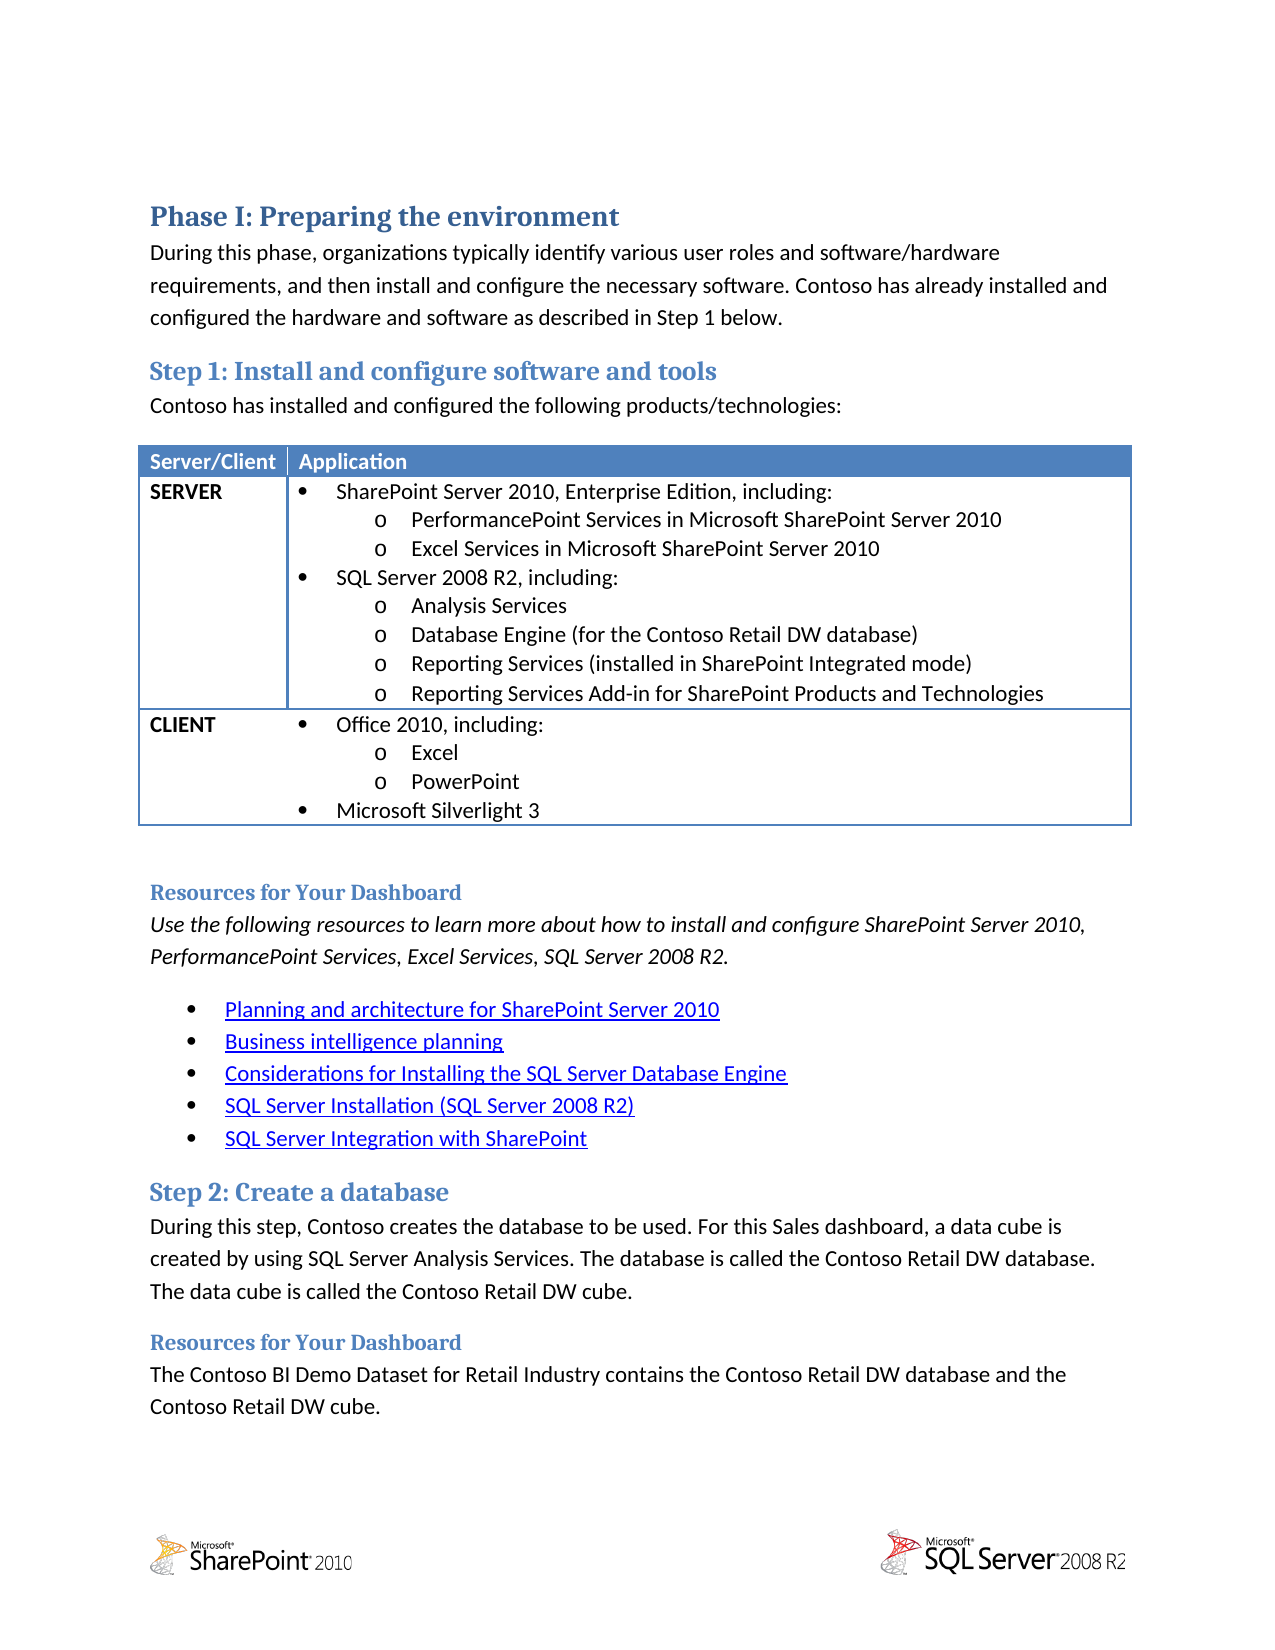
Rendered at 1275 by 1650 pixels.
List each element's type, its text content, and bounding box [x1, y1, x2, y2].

table_header Server/Client [140, 447, 287, 475]
table_cell SharePoint Server 2010, Enterprise Edition, including: PerformancePoint Services in Microsoft SharePoint Server 2010 Excel Services in Microsoft SharePoint Server 2010 SQL Server 2008 R2, including: Analysis Services Database Engine (for the Contoso Retail DW database) Reporting Services (installed in SharePoint Integrated mode) Reporting Services Add-in for SharePoint Products and Technologies [289, 477, 1130, 708]
subtitle Step 2: Create a database [150, 1177, 1125, 1208]
picture [880, 1529, 1125, 1575]
text During this phase, organizations typically identify various user roles and software/hardware requirements, and then install and configure the necessary software. Contoso has already installed and configured the hardware and software as described in Step 1 below. [150, 238, 1125, 331]
table_cell SERVER [140, 477, 286, 708]
subtitle Phase I: Preparing the environment [150, 200, 1125, 233]
subtitle Resources for Your Dashboard [150, 879, 1125, 906]
text Contoso has installed and configured the following products/technologies: [150, 392, 1125, 420]
list Business intelligence planning [187, 1027, 1125, 1055]
subtitle Step 1: Install and configure software and tools [150, 356, 1125, 387]
list Considerations for Installing the SQL Server Database Engine [187, 1059, 1125, 1087]
list SQL Server Integration with SharePoint [187, 1124, 1125, 1152]
text The Contoso BI Demo Dataset for Retail Industry contains the Contoso Retail DW database and the Contoso Retail DW cube. [150, 1360, 1125, 1420]
table_cell CLIENT [140, 710, 287, 824]
subtitle Resources for Your Dashboard [150, 1330, 1125, 1356]
text Use the following resources to learn more about how to install and configure SharePoint Server 2010, PerformancePoint Services, Excel Services, SQL Server 2008 R2. [150, 910, 1125, 970]
text During this step, Contoso creates the database to be used. For this Sales dashboard, a data cube is created by using SQL Server Analysis Services. The database is called the Contoso Retail DW database. The data cube is called the Contoso Retail DW cube. [150, 1212, 1125, 1305]
list SQL Server Installation (SQL Server 2008 R2) [187, 1091, 1125, 1119]
table_header Application [288, 447, 1130, 475]
table_cell Office 2010, including: Excel PowerPoint Microsoft Silverlight 3 [288, 710, 1130, 824]
list Planning and architecture for SharePoint Server 2010 [187, 995, 1125, 1023]
picture [150, 1534, 352, 1575]
